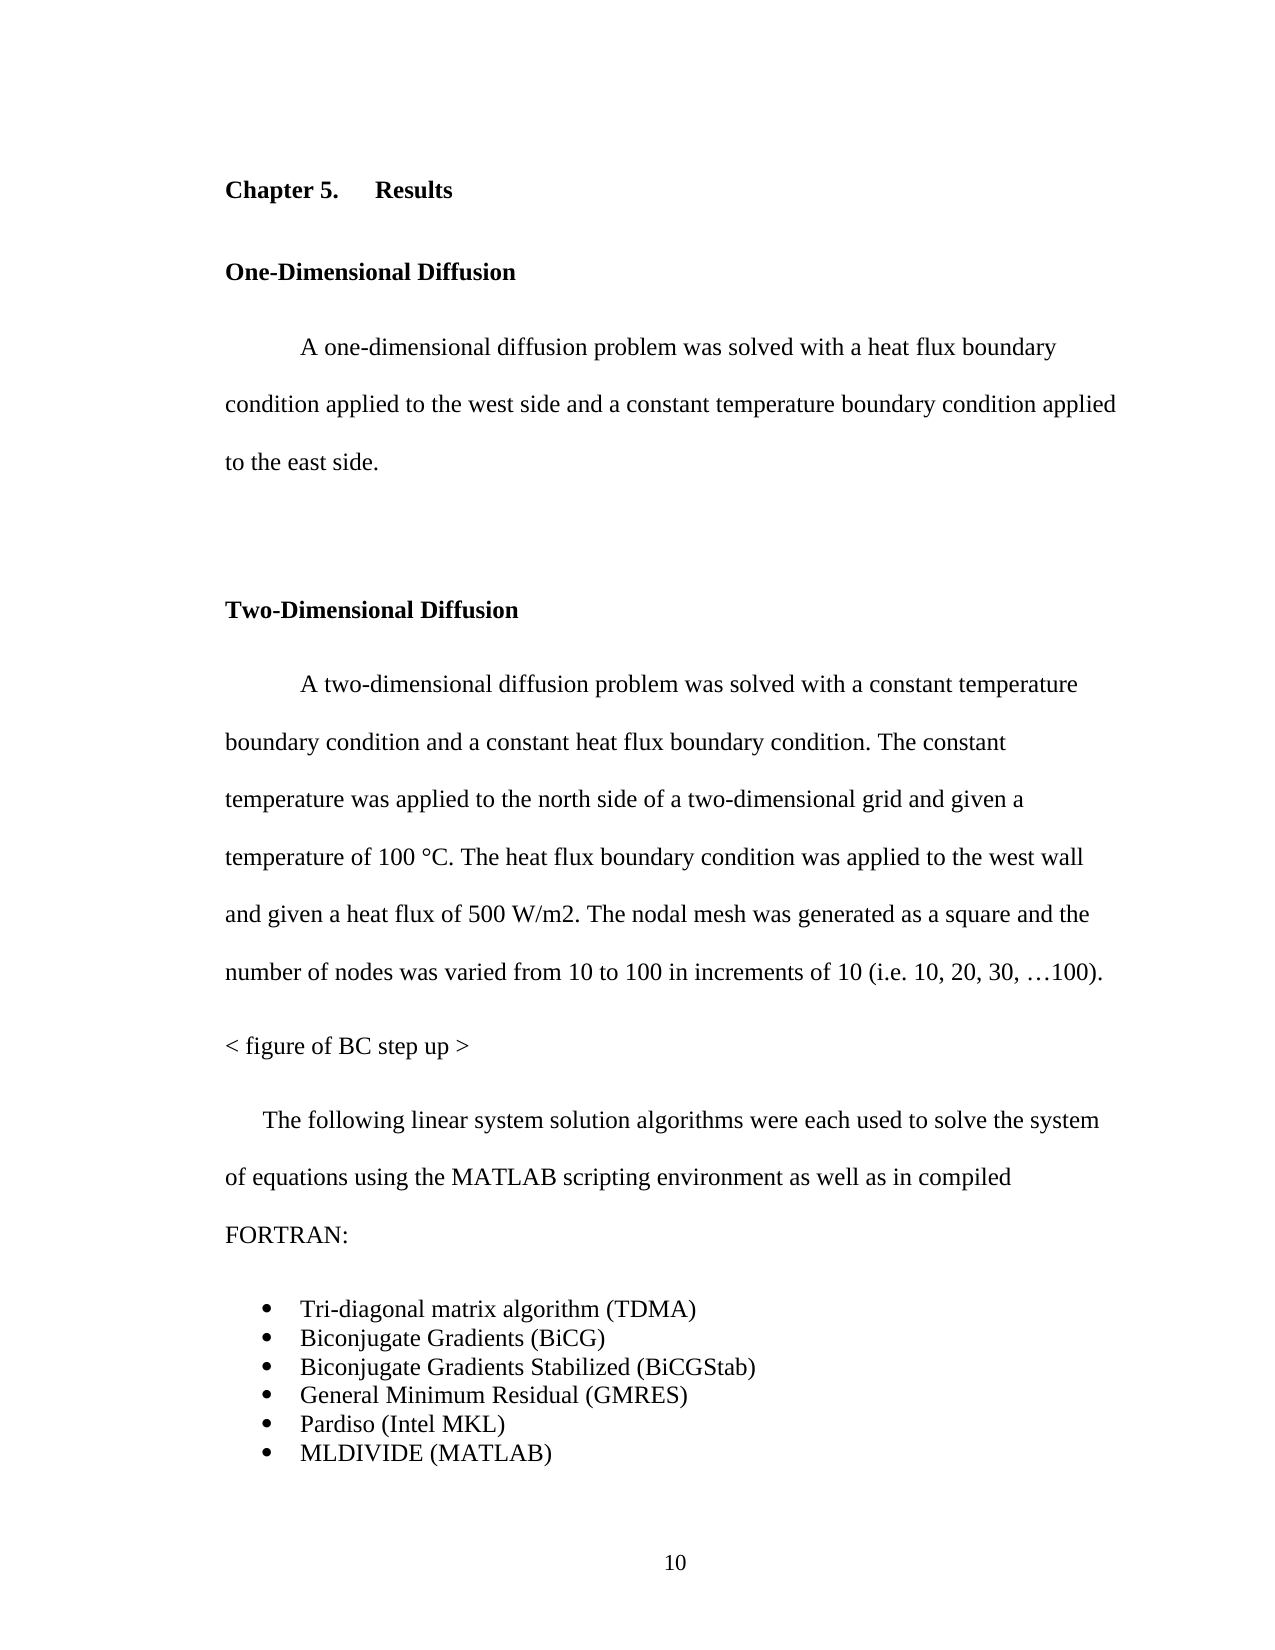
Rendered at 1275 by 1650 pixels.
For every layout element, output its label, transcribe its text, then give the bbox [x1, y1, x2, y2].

text One-Dimensional Diffusion [225, 257, 1125, 286]
list MLDIVIDE (MATLAB) [262, 1438, 1125, 1467]
text Two-Dimensional Diffusion [225, 595, 1125, 624]
text The following linear system solution algorithms were each used to solve the system of equations using the MATLAB scripting environment as well as in compiled FORTRAN: [225, 1105, 1125, 1249]
list General Minimum Residual (GMRES) [262, 1380, 1125, 1409]
text A two-dimensional diffusion problem was solved with a constant temperature boundary condition and a constant heat flux boundary condition. The constant temperature was applied to the north side of a two-dimensional grid and given a temperature of 100 °C. The heat flux boundary condition was applied to the west wall and given a heat flux of 500 W/m2. The nodal mesh was generated as a square and the number of nodes was varied from 10 to 100 in increments of 10 (i.e. 10, 20, 30, …100). [225, 669, 1125, 985]
text A one-dimensional diffusion problem was solved with a heat flux boundary condition applied to the west side and a constant temperature boundary condition applied to the east side. [225, 332, 1125, 475]
list Biconjugate Gradients Stabilized (BiCGStab) [262, 1352, 1125, 1380]
subtitle Results [225, 175, 1125, 204]
text < figure of BC step up > [225, 1031, 1125, 1059]
list Tri-diagonal matrix algorithm (TDMA) [262, 1294, 1125, 1323]
list Biconjugate Gradients (BiCG) [262, 1323, 1125, 1352]
list Pardiso (Intel MKL) [262, 1409, 1125, 1438]
